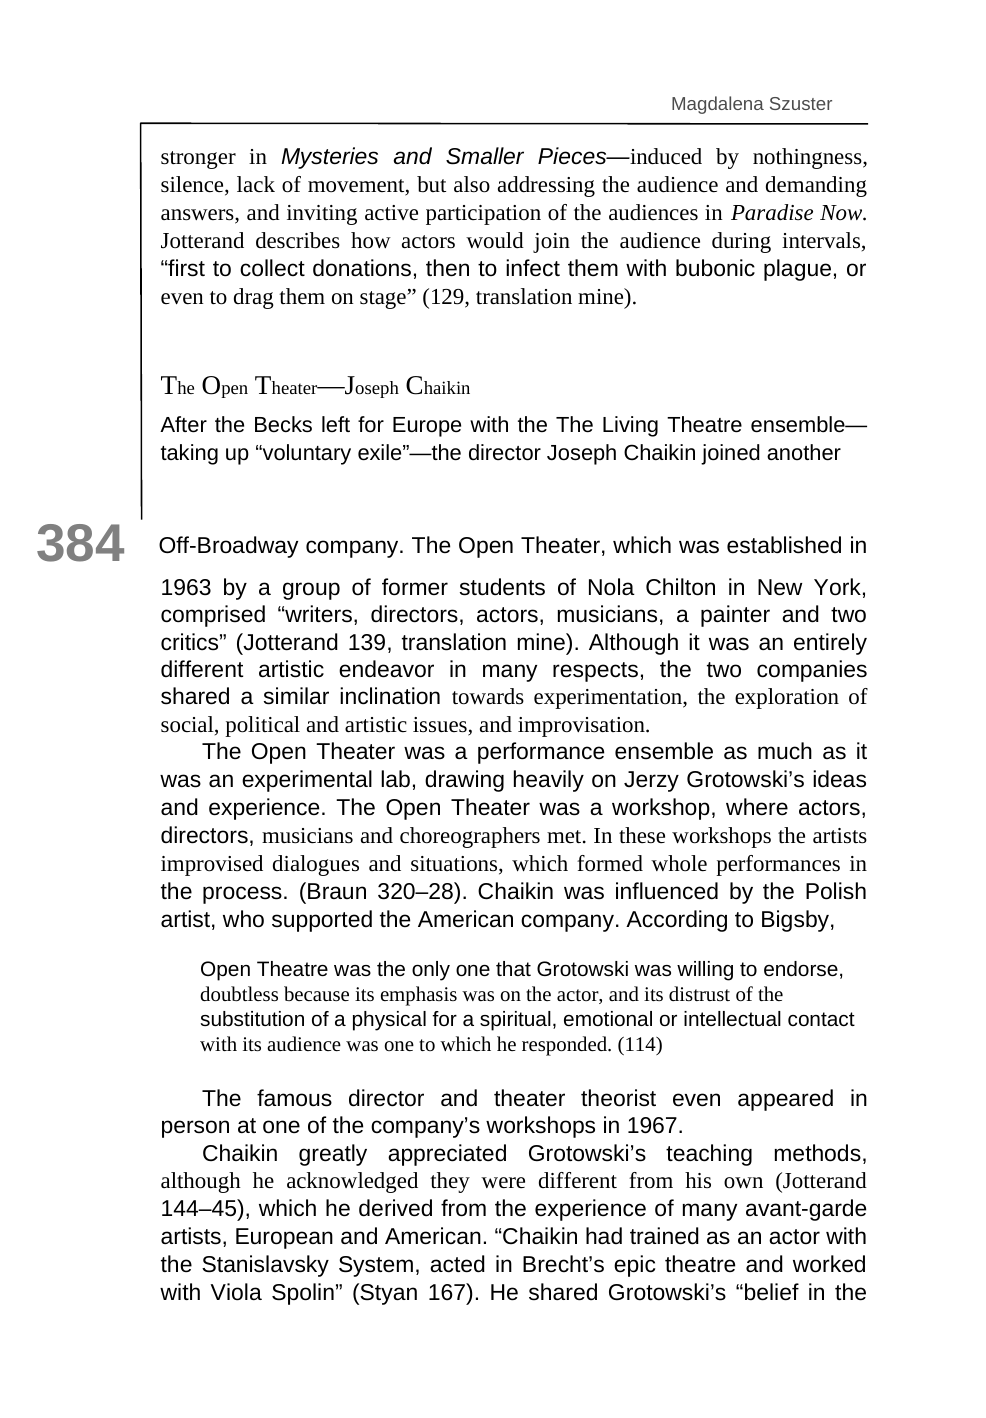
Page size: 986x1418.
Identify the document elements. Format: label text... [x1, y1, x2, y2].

text 384 Off-Broadway company. The Open Theater, which was established in 1963 by a group of former students of Nola Chilton in New York, comprised “writers, directors, actors, musicians, a painter and two critics” (Jotterand 139, translation mine). Although it was an entirely different artistic endeavor in many respects, the two companies shared a similar inclination towards experimentation, the exploration of social, political and artistic issues, and improvisation. [36, 467, 868, 737]
text with its audience was one to which he responded. (114) [200, 1032, 868, 1056]
text Magdalena Szuster [671, 93, 868, 114]
text The Open Theater was a performance ensemble as much as it was an experimental lab, drawing heavily on Jerzy Grotowski’s ideas and experience. The Open Theater was a workshop, where actors, directors, musicians and choreographers met. In these workshops the artists improvised dialogues and situations, which formed whole performances in the process. (Braun 320–28). Chaikin was influenced by the Polish artist, who supported the American company. According to Bigsby, [160, 738, 868, 932]
text doubtless because its emphasis was on the actor, and its distrust of the [200, 982, 868, 1006]
text The Open Theater—Joseph Chaikin [160, 369, 868, 400]
text After the Becks left for Europe with the The Living Theatre ensemble— taking up “voluntary exile”—the director Joseph Chaikin joined another [160, 412, 868, 465]
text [160, 1139, 868, 1305]
text Open Theatre was the only one that Grotowski was willing to endorse, [200, 957, 868, 981]
text substitution of a physical for a spiritual, emotional or intellectual contact [200, 1007, 868, 1031]
text The famous director and theater theorist even appeared in person at one of the company’s workshops in 1967. [160, 1084, 868, 1138]
text stronger in Mysteries and Smaller Pieces—induced by nothingness, silence, lack of movement, but also addressing the audience and demanding answers, and inviting active participation of the audiences in Paradise Now. Jotterand describes how actors would join the audience during intervals, “first to collect donations, then to infect them with bubonic plague, or even to drag them on stage” (129, translation mine). [160, 143, 868, 309]
